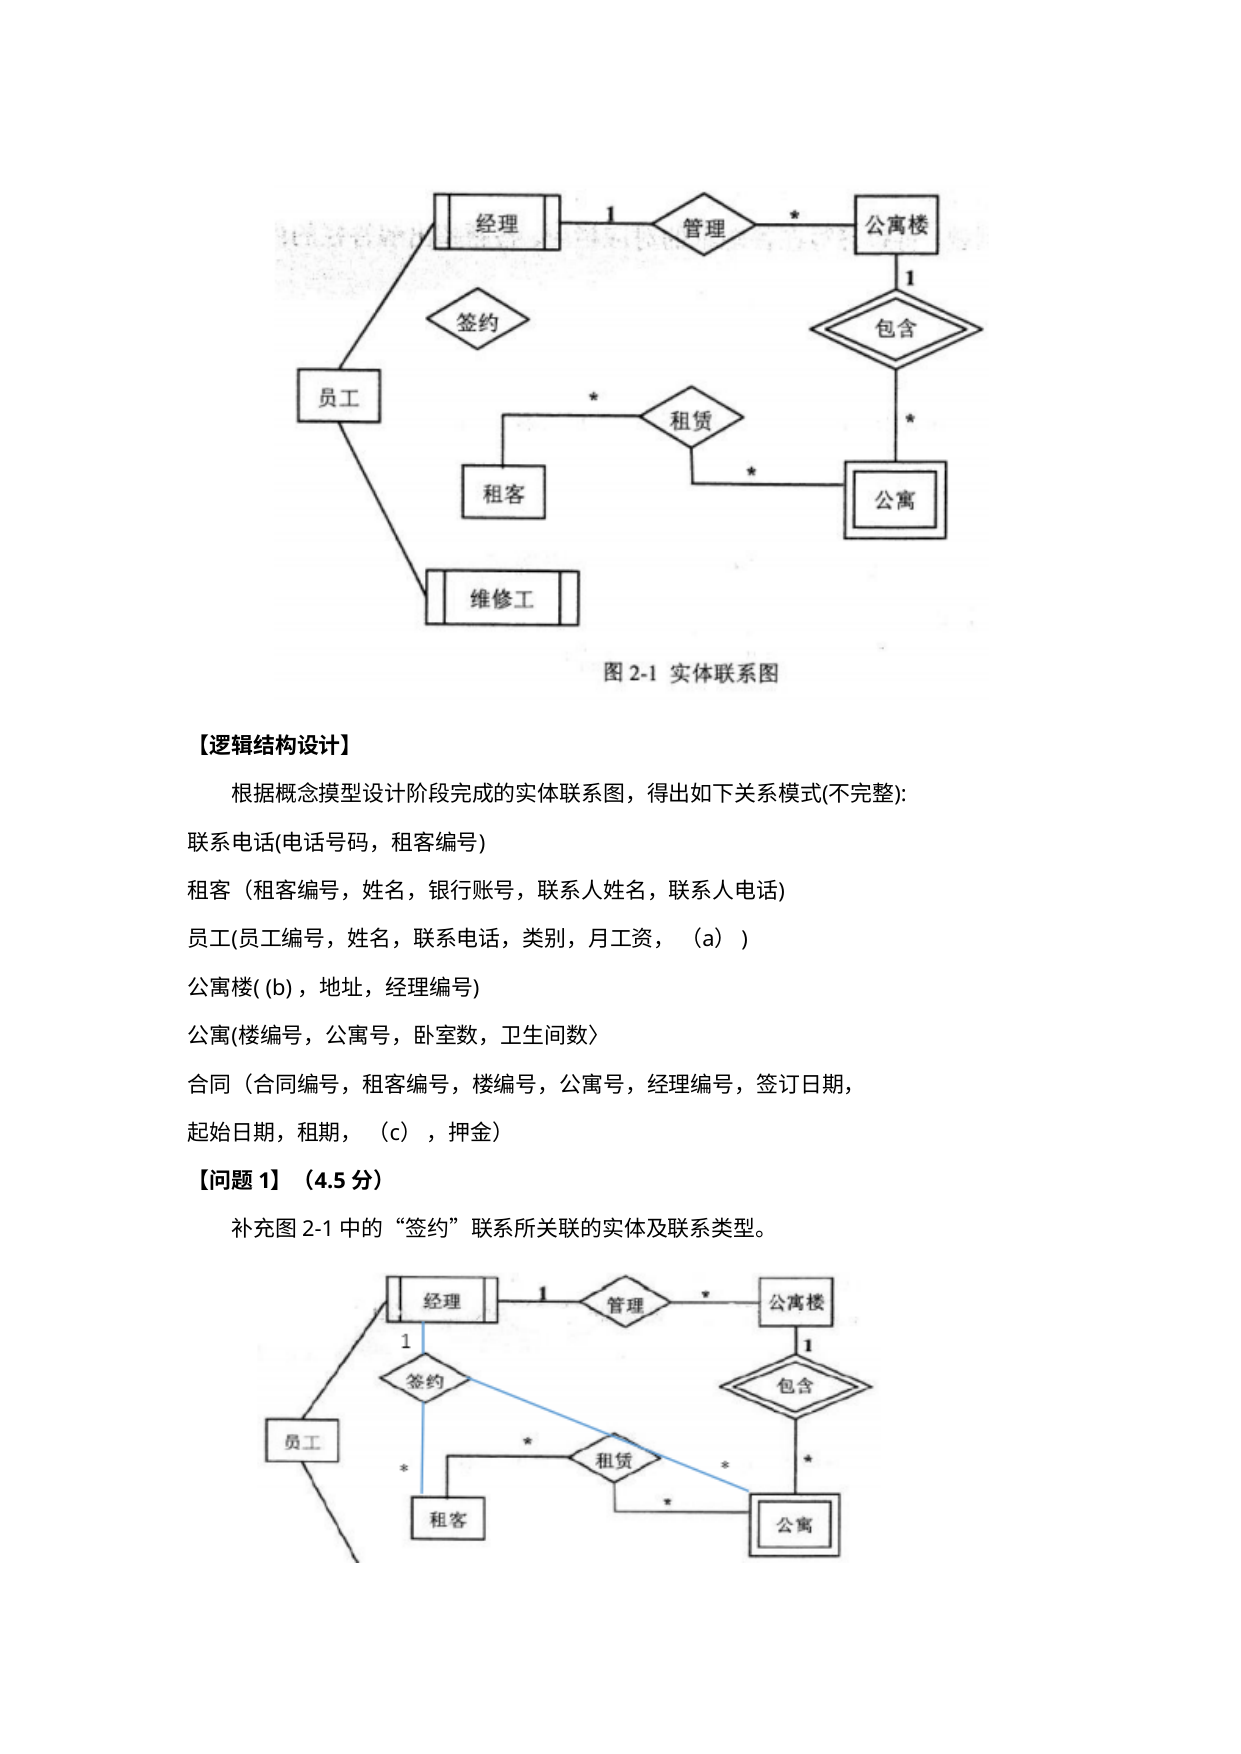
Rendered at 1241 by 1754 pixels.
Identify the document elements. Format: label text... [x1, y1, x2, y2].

text 公寓楼( (b) ，地址，经理编号) [187, 969, 1053, 1002]
text 根据概念摸型设计阶段完成的实体联系图，得出如下关系模式(不完整): [187, 776, 1053, 809]
text 员工(员工编号，姓名，联系电话，类别，月工资， （a） ) [187, 921, 1053, 954]
text 合同（合同编号，租客编号，楼编号，公寓号，经理编号，签订日期， [187, 1066, 1053, 1099]
text 【问题 1】（4.5 分） [187, 1163, 1053, 1195]
picture [231, 1259, 882, 1563]
text 起始日期，租期， （c） ，押金） [187, 1114, 1053, 1147]
text 联系电话(电话号码，租客编号) [187, 824, 1053, 857]
text 补充图 2-1 中的“签约”联系所关联的实体及联系类型。 [187, 1211, 1053, 1244]
text 租客（租客编号，姓名，银行账号，联系人姓名，联系人电话) [187, 873, 1053, 905]
text 公寓(楼编号，公寓号，卧室数，卫生间数〉 [187, 1018, 1053, 1050]
picture [267, 162, 1017, 704]
text 【逻辑结构设计】 [187, 728, 1053, 760]
